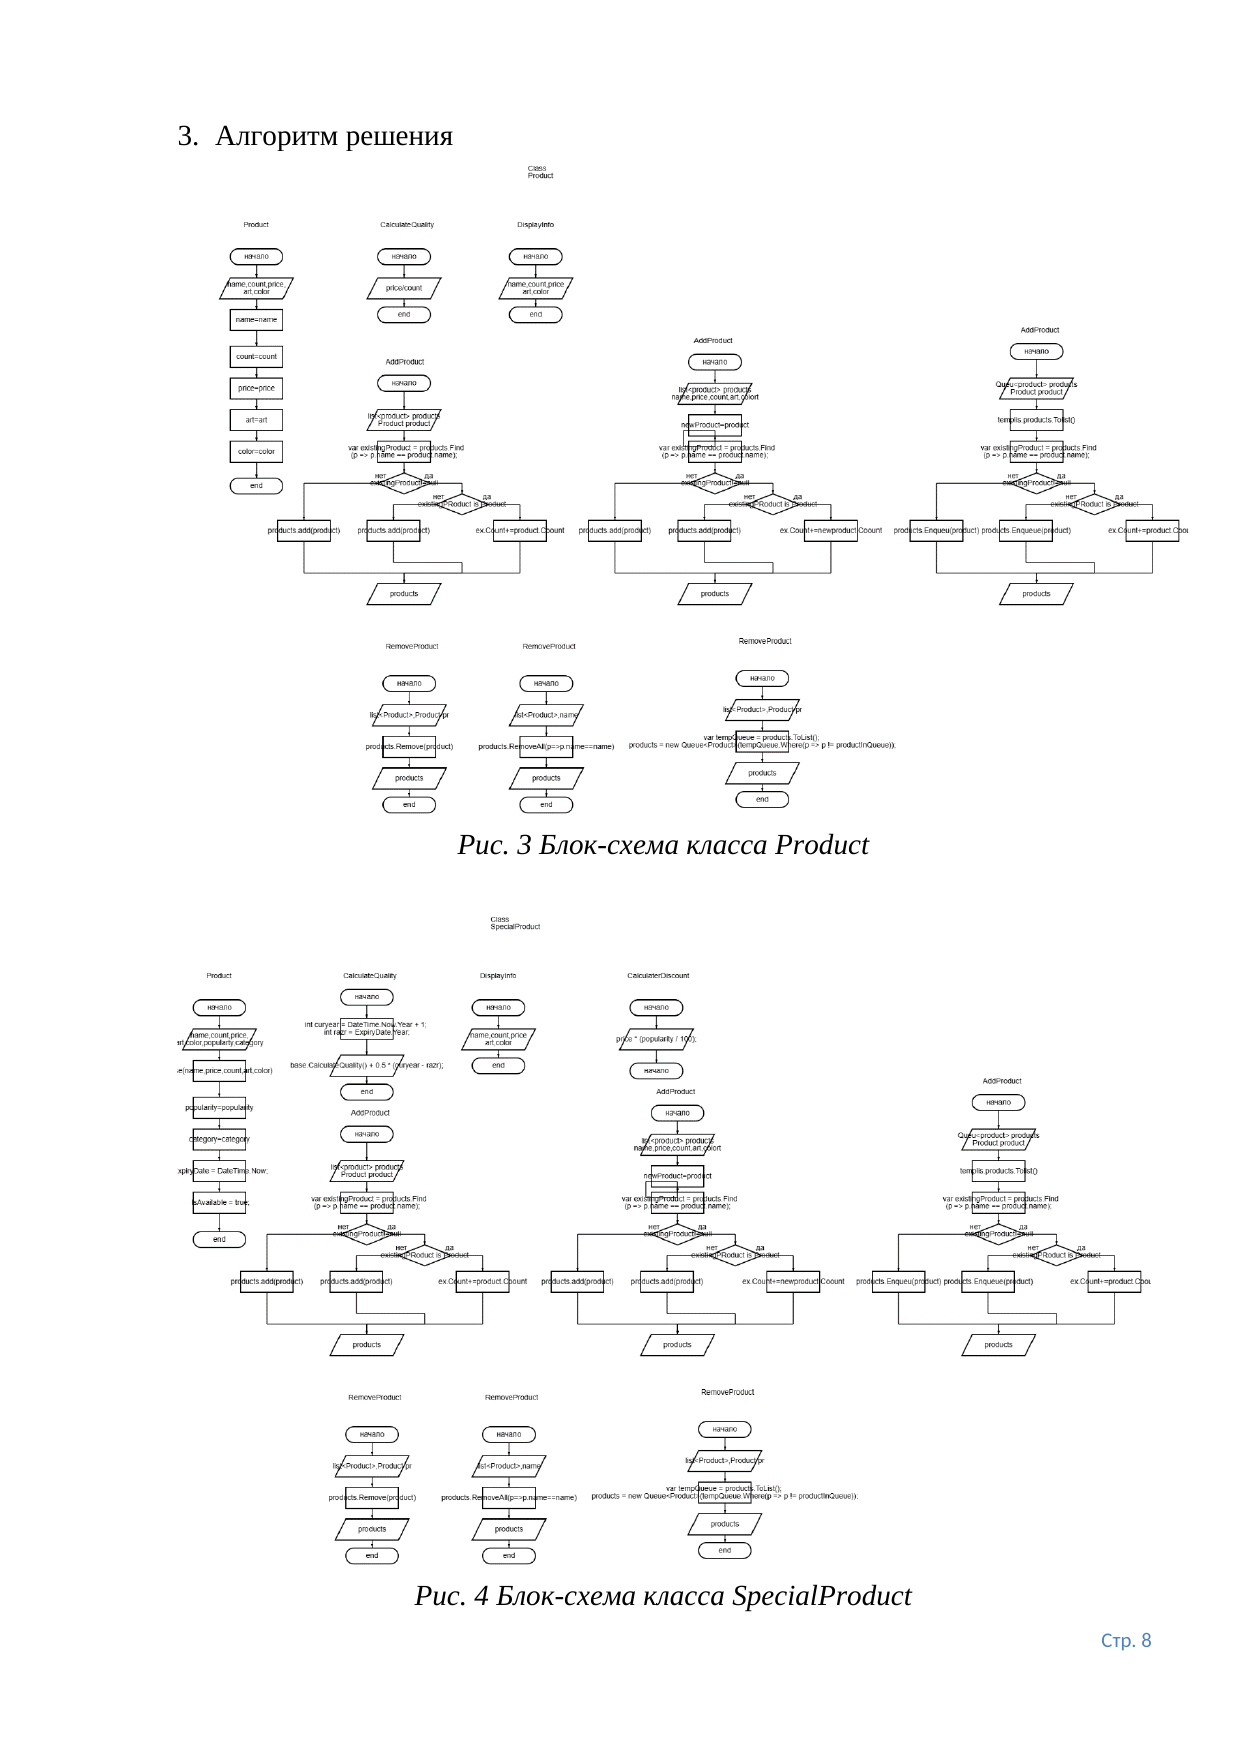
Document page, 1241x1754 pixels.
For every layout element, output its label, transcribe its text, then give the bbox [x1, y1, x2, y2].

picture [214, 151, 1189, 823]
picture [177, 902, 1151, 1574]
subtitle Рис. 4 Блок-схема класса SpecialProduct [177, 1578, 1152, 1611]
subtitle Рис. 3 Блок-схема класса Product [177, 827, 1152, 861]
